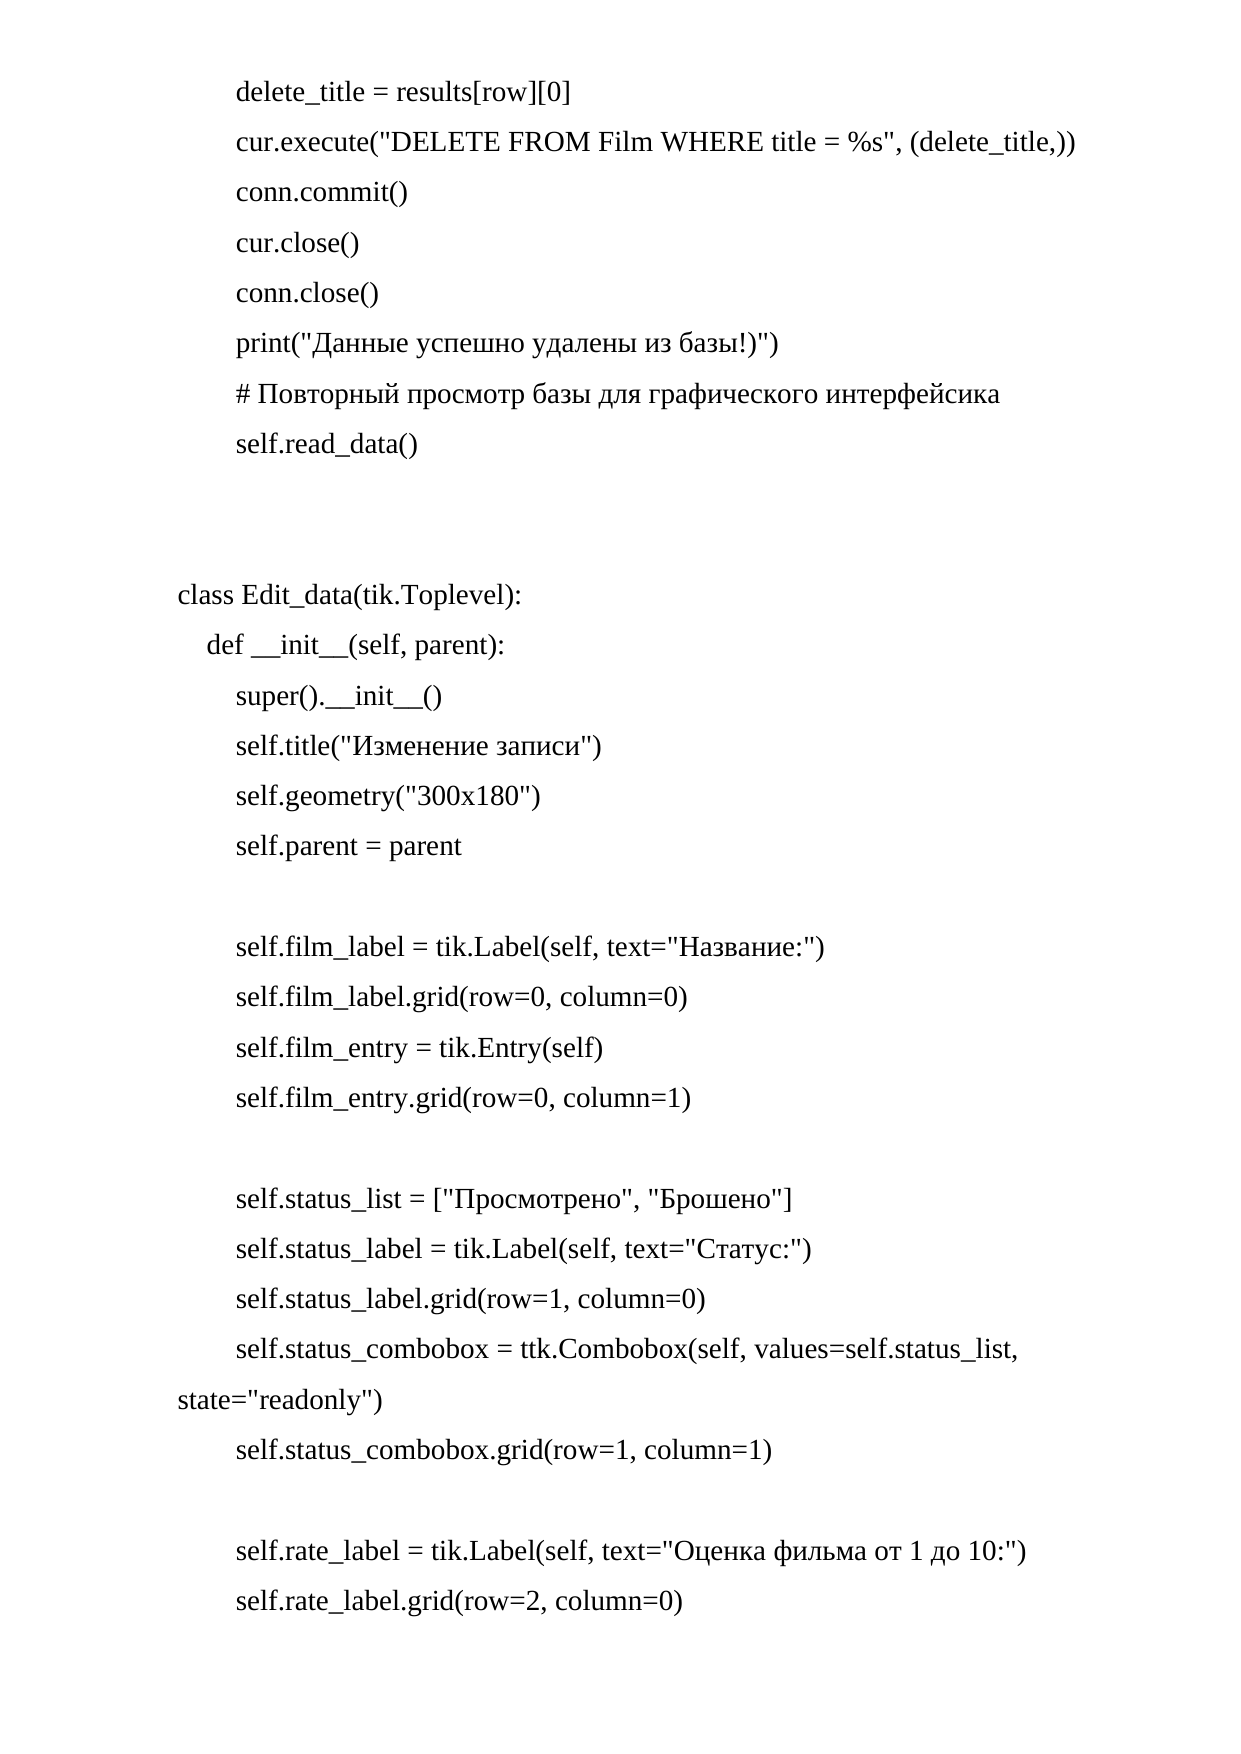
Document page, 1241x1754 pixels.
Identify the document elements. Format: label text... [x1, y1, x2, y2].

text self.rate_label.grid(row=2, column=0) [177, 1583, 1152, 1617]
text conn.commit() [177, 174, 1152, 208]
text cur.close() [177, 225, 1152, 258]
text conn.close() [177, 275, 1152, 309]
text def __init__(self, parent): [177, 627, 1152, 661]
text self.status_label = tik.Label(self, text="Статус:") [177, 1231, 1152, 1264]
text self.geometry("300x180") [177, 778, 1152, 812]
text # Повторный просмотр базы для графического интерфейсика [177, 376, 1152, 409]
text self.status_combobox.grid(row=1, column=1) [177, 1432, 1152, 1466]
text self.film_entry = tik.Entry(self) [177, 1030, 1152, 1063]
text cur.execute("DELETE FROM Film WHERE title = %s", (delete_title,)) [177, 124, 1152, 158]
text super().__init__() [177, 678, 1152, 711]
text self.status_label.grid(row=1, column=0) [177, 1281, 1152, 1315]
text self.film_label.grid(row=0, column=0) [177, 979, 1152, 1013]
text print("Данные успешно удалены из базы!)") [177, 325, 1152, 359]
text self.film_label = tik.Label(self, text="Название:") [177, 929, 1152, 963]
text self.rate_label = tik.Label(self, text="Оценка фильма от 1 до 10:") [177, 1533, 1152, 1566]
text delete_title = results[row][0] [177, 74, 1152, 107]
text self.title("Изменение записи") [177, 728, 1152, 761]
text self.parent = parent [177, 828, 1152, 862]
text self.status_list = ["Просмотрено", "Брошено"] [177, 1181, 1152, 1214]
text self.read_data() [177, 426, 1152, 459]
text class Edit_data(tik.Toplevel): [177, 577, 1152, 611]
text self.film_entry.grid(row=0, column=1) [177, 1080, 1152, 1114]
text self.status_combobox = ttk.Combobox(self, values=self.status_list, state="readonly") [177, 1332, 1152, 1416]
